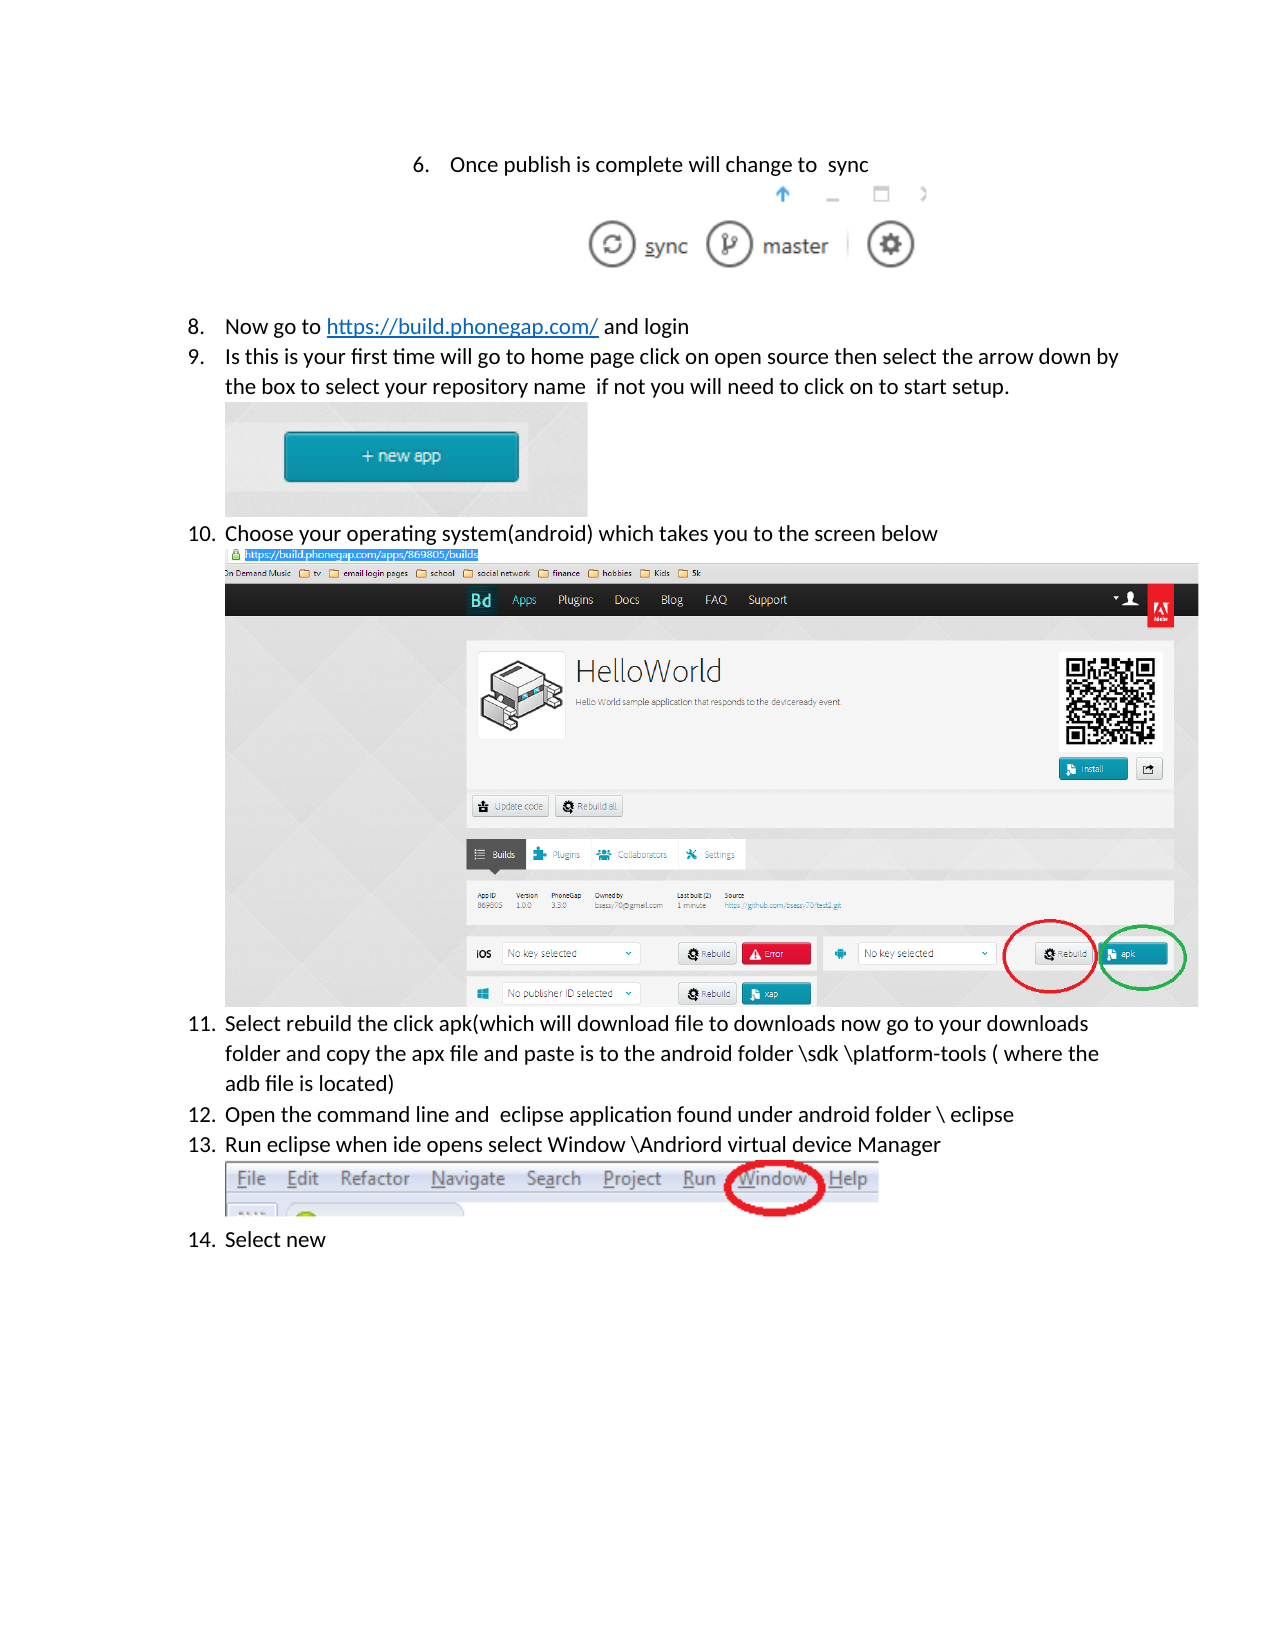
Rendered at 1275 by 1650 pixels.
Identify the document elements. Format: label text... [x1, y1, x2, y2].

list Now go to https://build.phonegap.com/ and login [187, 312, 1125, 340]
picture [225, 1160, 914, 1223]
list Select rebuild the click apk(which will download file to downloads now go to your downloads folder and copy the apx file and paste is to the android folder \sdk \platform-tools ( where the adb file is located) [187, 1009, 1125, 1098]
picture [225, 549, 1199, 1007]
picture [450, 180, 927, 310]
list Select new [187, 1225, 1125, 1253]
list Open the command line and eclipse application found under android folder \ eclipse [187, 1100, 1125, 1128]
picture [225, 402, 588, 517]
